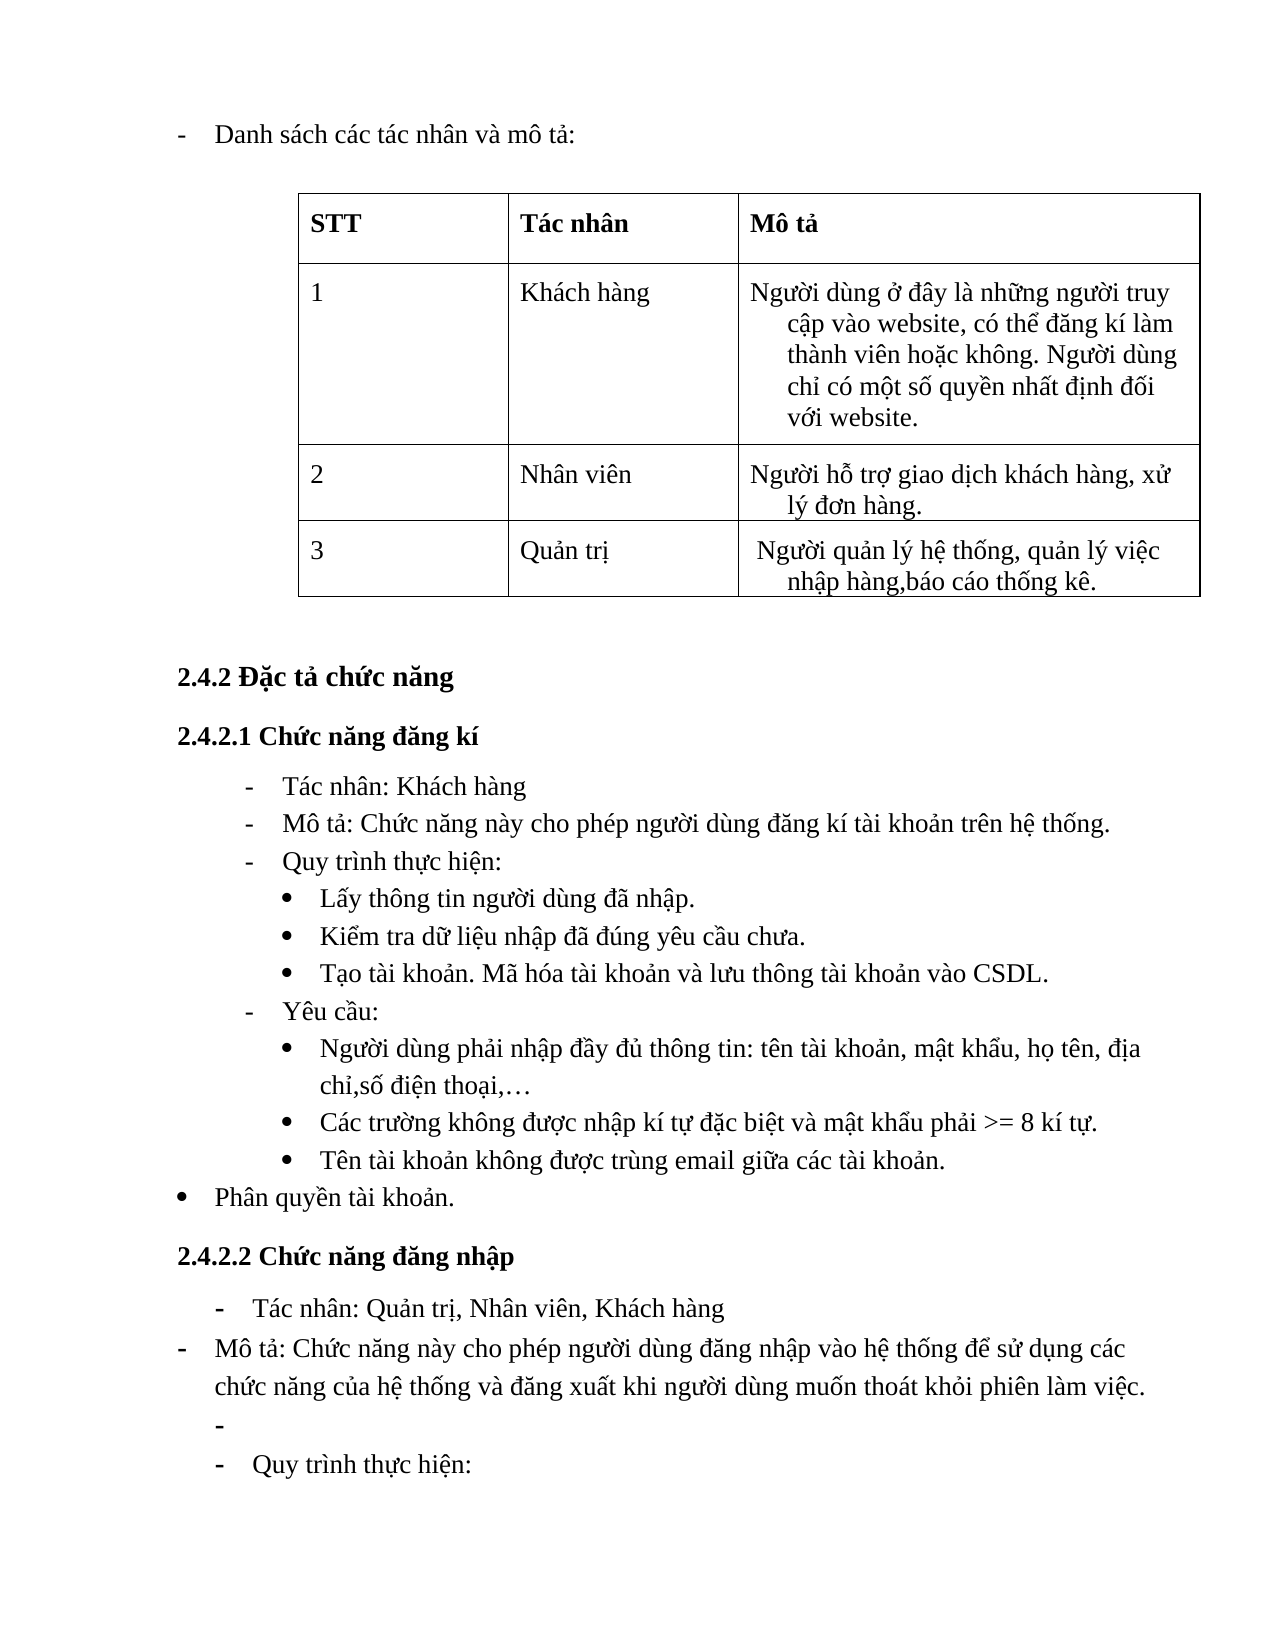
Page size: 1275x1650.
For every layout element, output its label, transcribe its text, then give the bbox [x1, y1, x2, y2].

list Các trường không được nhập kí tự đặc biệt và mật khẩu phải >= 8 kí tự. [282, 1107, 1156, 1138]
table_header STT [299, 194, 508, 263]
list Quy trình thực hiện: [244, 845, 1156, 876]
table_cell Người dùng ở đây là những người truy cập vào website, có thể đăng kí làm thành viên hoặc không. Người dùng chỉ có một số quyền nhất định đối với website. [739, 264, 1199, 444]
list Kiểm tra dữ liệu nhập đã đúng yêu cầu chưa. [282, 919, 1156, 951]
table_cell Người quản lý hệ thống, quản lý việc nhập hàng,báo cáo thống kê. [739, 521, 1199, 596]
subtitle Chức năng đăng nhập [177, 1240, 1156, 1271]
list Lấy thông tin người dùng đã nhập. [282, 882, 1156, 913]
list Tác nhân: Khách hàng [244, 770, 1156, 801]
list Người dùng phải nhập đầy đủ thông tin: tên tài khoản, mật khẩu, họ tên, địa chỉ,số điện thoại,… [282, 1032, 1156, 1100]
list Mô tả: Chức năng này cho phép người dùng đăng kí tài khoản trên hệ thống. [244, 807, 1156, 839]
list Tạo tài khoản. Mã hóa tài khoản và lưu thông tài khoản vào CSDL. [282, 957, 1156, 988]
table_cell 2 [299, 445, 508, 520]
table_cell Khách hàng [509, 264, 738, 444]
table_header Mô tả [739, 194, 1199, 263]
table_header Tác nhân [509, 194, 738, 263]
table_cell 1 [299, 264, 508, 444]
table_cell Quản trị [509, 521, 738, 596]
table_cell Người hỗ trợ giao dịch khách hàng, xử lý đơn hàng. [739, 445, 1199, 520]
list Quy trình thực hiện: [214, 1447, 1156, 1480]
table_cell Nhân viên [509, 445, 738, 520]
list Tên tài khoản không được trùng email giữa các tài khoản. [282, 1144, 1156, 1175]
list Mô tả: Chức năng này cho phép người dùng đăng nhập vào hệ thống để sử dụng các chức năng của hệ thống và đăng xuất khi người dùng muốn thoát khỏi phiên làm việc. [177, 1330, 1156, 1401]
list Phân quyền tài khoản. [177, 1182, 1156, 1213]
list Tác nhân: Quản trị, Nhân viên, Khách hàng [214, 1290, 1156, 1323]
list Yêu cầu: [244, 994, 1156, 1026]
list Danh sách các tác nhân và mô tả: [177, 118, 1156, 150]
subtitle Chức năng đăng kí [177, 720, 1156, 752]
table_cell 3 [299, 521, 508, 596]
subtitle Đặc tả chức năng [177, 659, 1156, 693]
